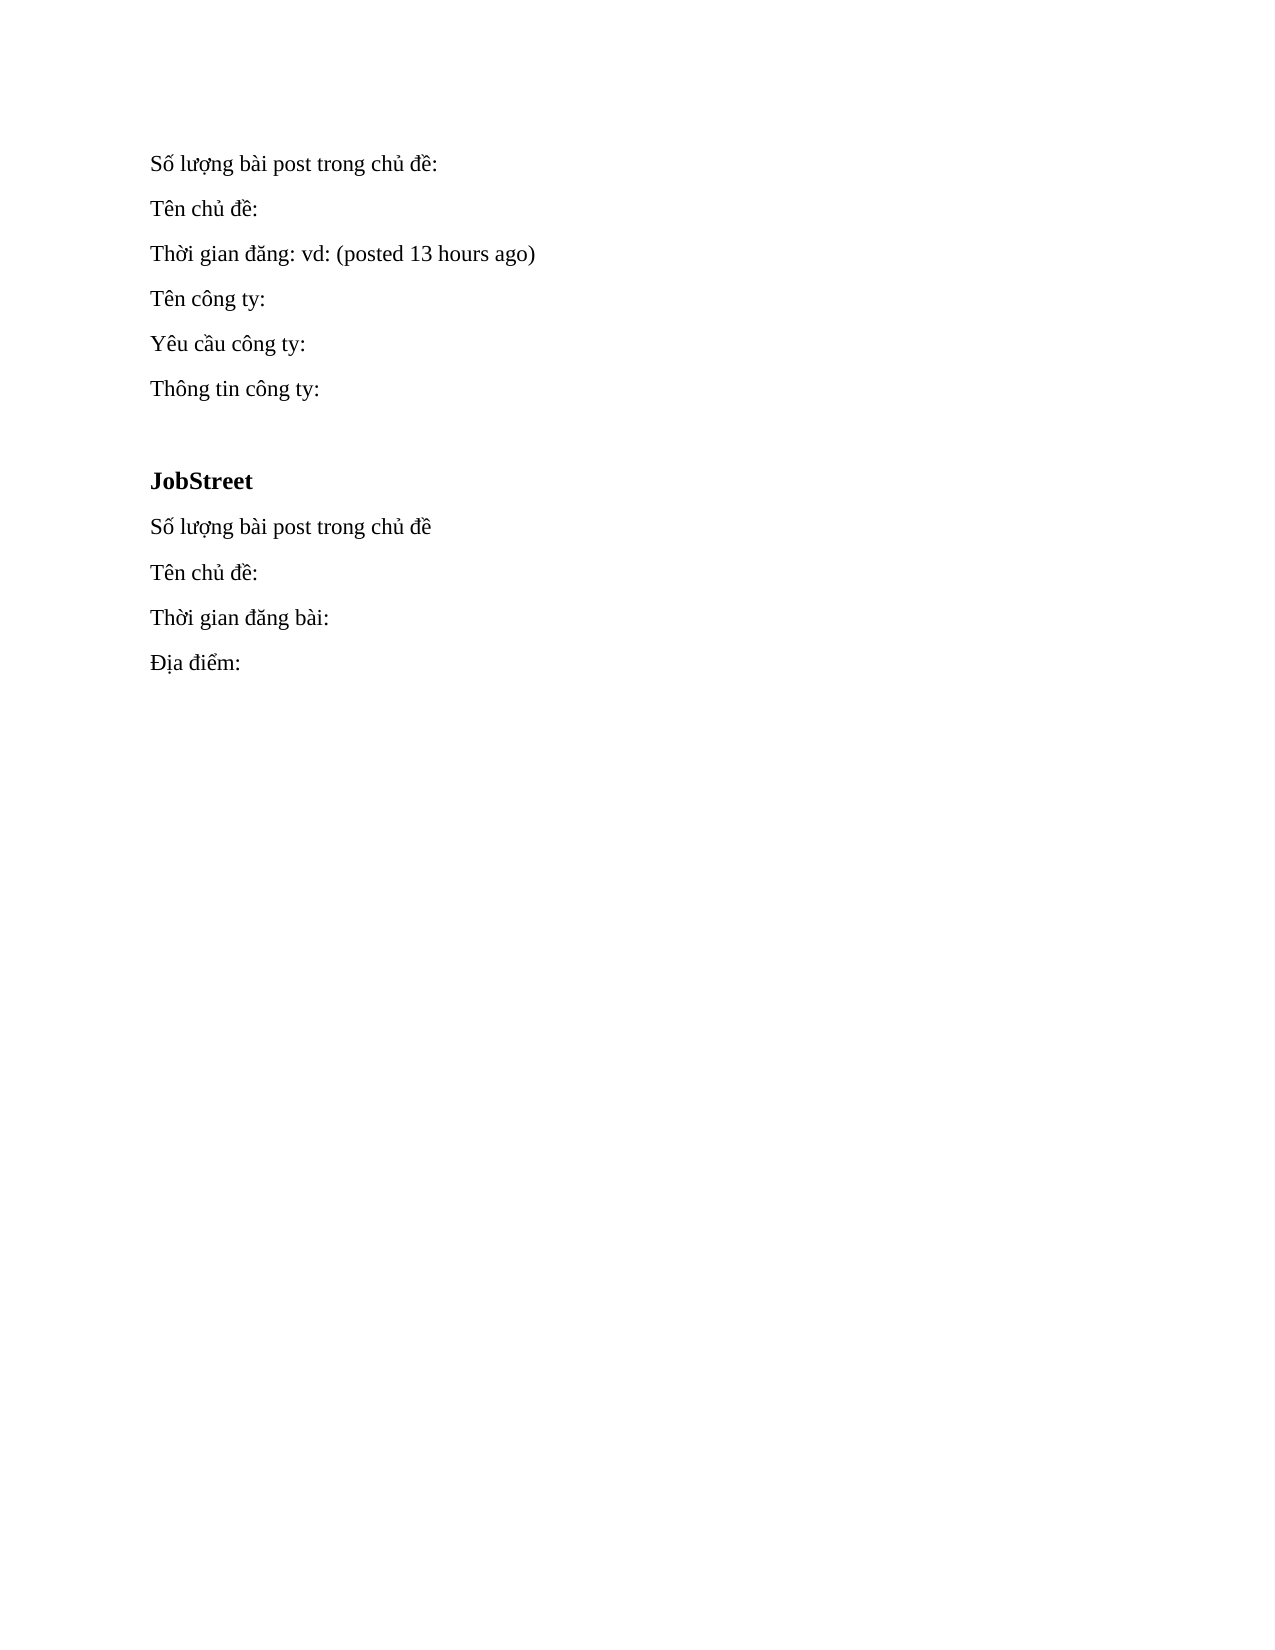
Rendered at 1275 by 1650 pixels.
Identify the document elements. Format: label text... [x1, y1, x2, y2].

text Số lượng bài post trong chủ đề [150, 513, 1125, 540]
text JobStreet [150, 466, 1125, 494]
text Thời gian đăng: vd: (posted 13 hours ago) [150, 240, 1125, 267]
text Tên công ty: [150, 285, 1125, 312]
text Số lượng bài post trong chủ đề: [150, 150, 1125, 176]
text Địa điểm: [150, 649, 1125, 675]
text Yêu cầu công ty: [150, 330, 1125, 357]
text Thông tin công ty: [150, 376, 1125, 402]
text Tên chủ đề: [150, 195, 1125, 221]
text Thời gian đăng bài: [150, 604, 1125, 630]
text Tên chủ đề: [150, 558, 1125, 585]
